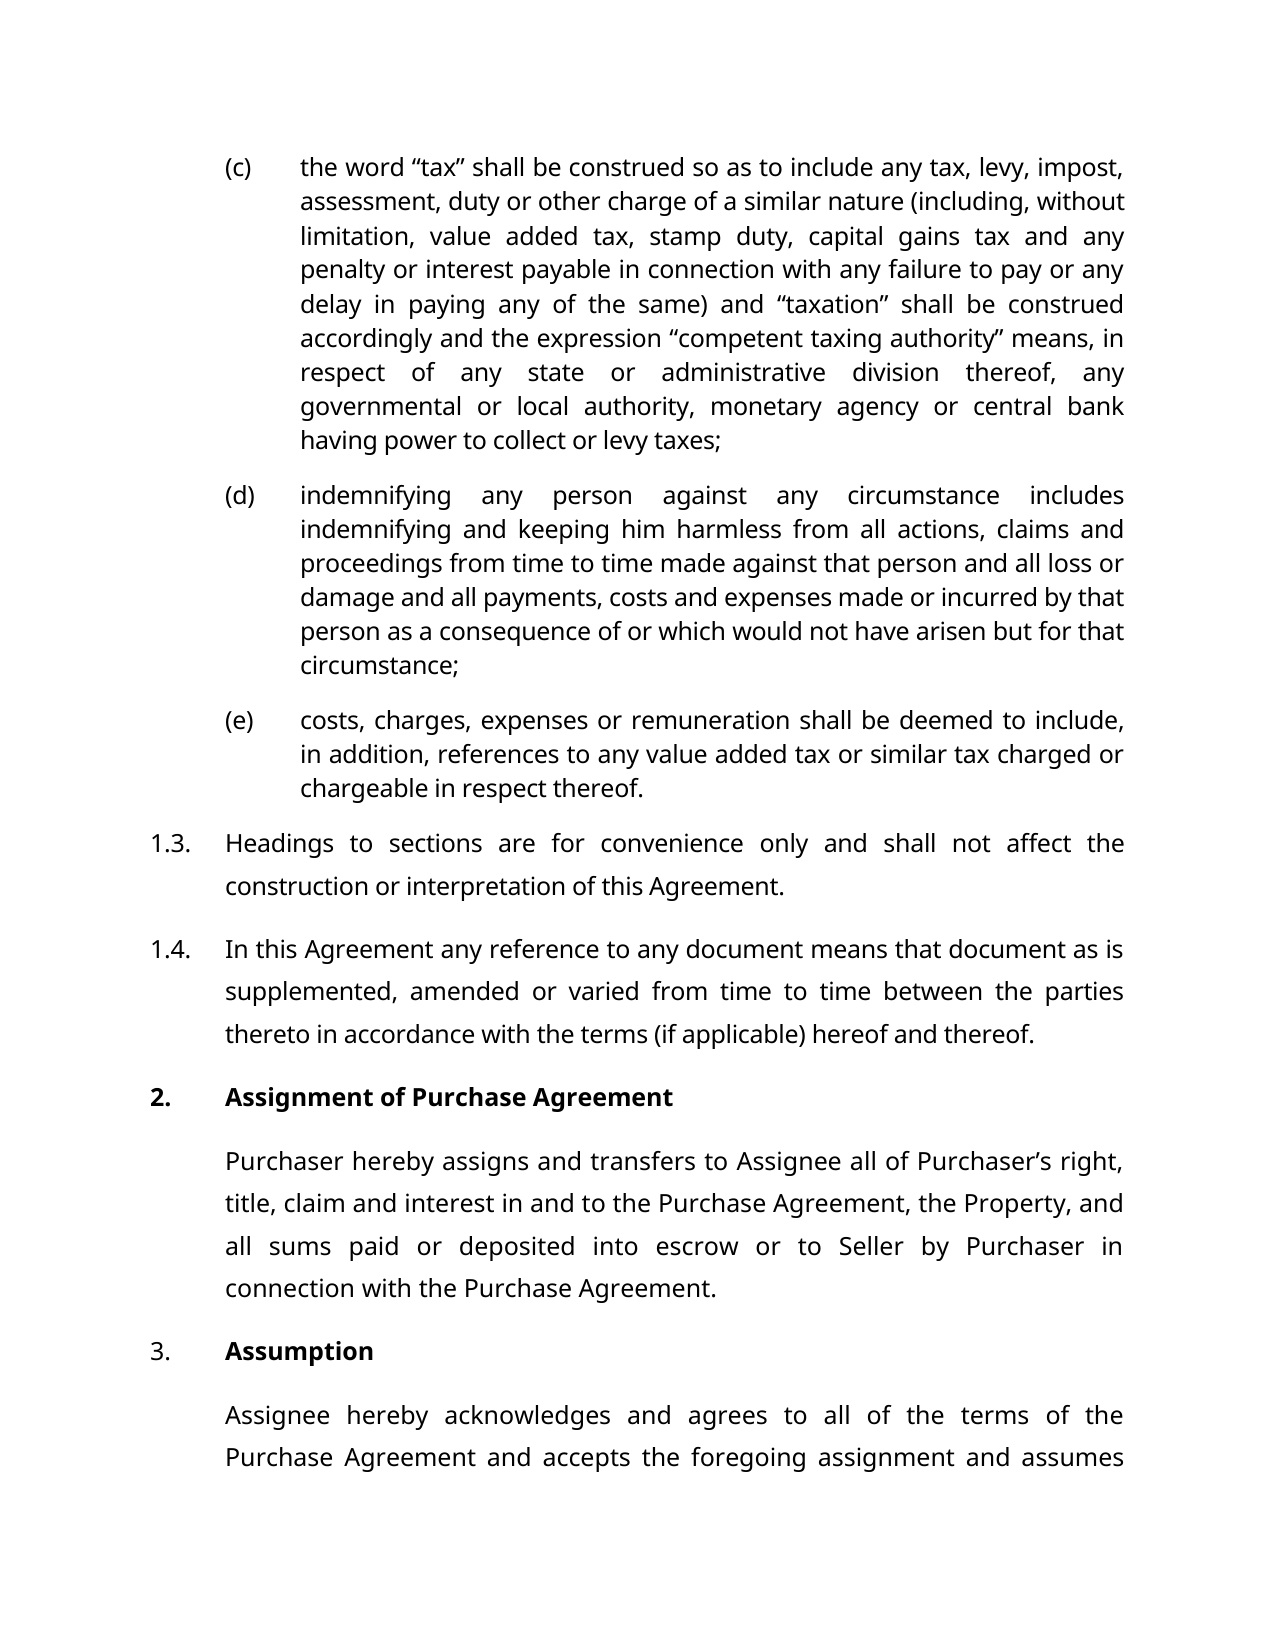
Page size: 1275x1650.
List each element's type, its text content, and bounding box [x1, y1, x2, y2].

list In this Agreement any reference to any document means that document as is supplemented, amended or varied from time to time between the parties thereto in accordance with the terms (if applicable) hereof and thereof. [150, 931, 1125, 1051]
text Purchaser hereby assigns and transfers to Assignee all of Purchaser’s right, title, claim and interest in and to the Purchase Agreement, the Property, and all sums paid or deposited into escrow or to Seller by Purchaser in connection with the Purchase Agreement. [225, 1143, 1125, 1305]
list Assignment of Purchase Agreement [150, 1080, 1125, 1114]
list Assumption [150, 1334, 1125, 1368]
list indemnifying any person against any circumstance includes indemnifying and keeping him harmless from all actions, claims and proceedings from time to time made against that person and all loss or damage and all payments, costs and expenses made or incurred by that person as a consequence of or which would not have arisen but for that circumstance; [225, 477, 1125, 682]
list costs, charges, expenses or remuneration shall be deemed to include, in addition, references to any value added tax or similar tax charged or chargeable in respect thereof. [225, 703, 1125, 805]
list the word “tax” shall be construed so as to include any tax, levy, impost, assessment, duty or other charge of a similar nature (including, without limitation, value added tax, stamp duty, capital gains tax and any penalty or interest payable in connection with any failure to pay or any delay in paying any of the same) and “taxation” shall be construed accordingly and the expression “competent taxing authority” means, in respect of any state or administrative division thereof, any governmental or local authority, monetary agency or central bank having power to collect or levy taxes; [225, 150, 1125, 457]
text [225, 1397, 1125, 1474]
list Headings to sections are for convenience only and shall not affect the construction or interpretation of this Agreement. [150, 826, 1125, 902]
